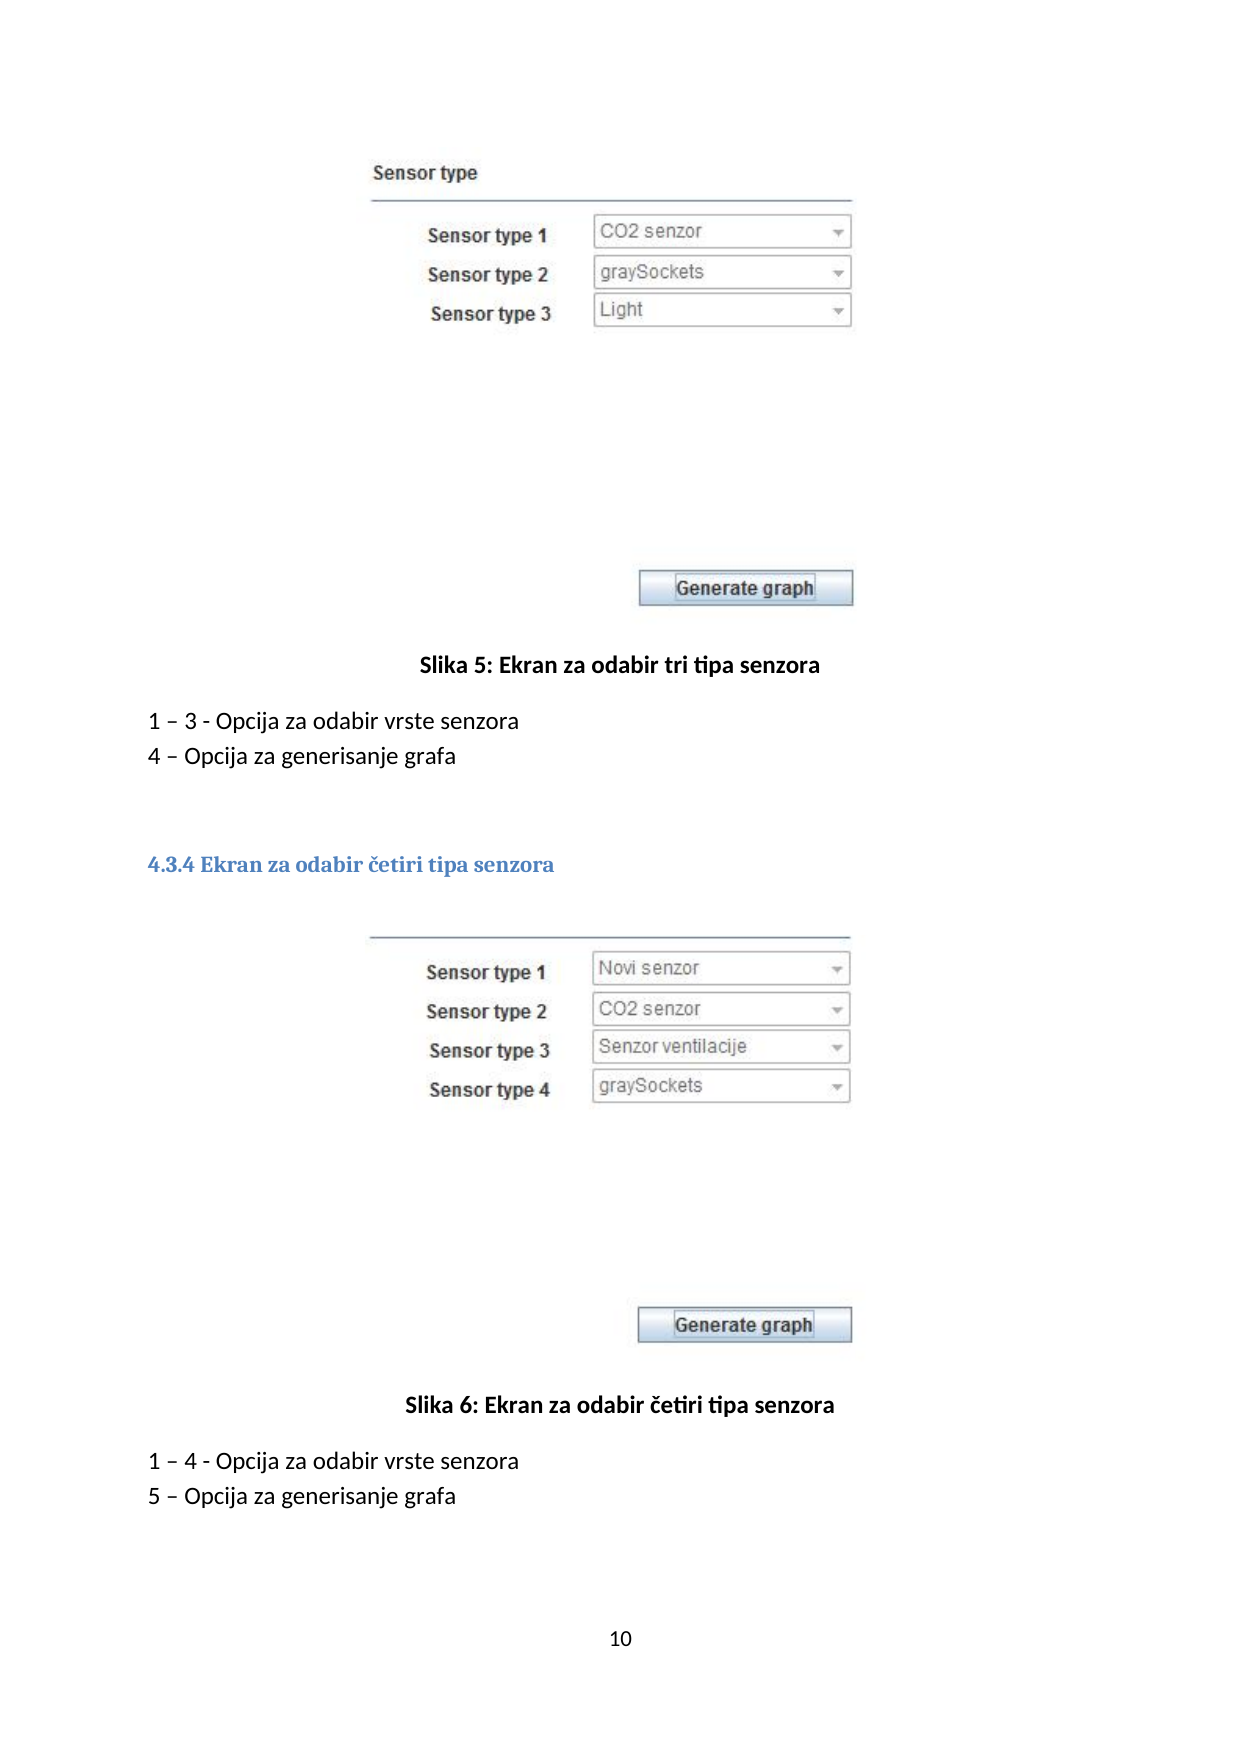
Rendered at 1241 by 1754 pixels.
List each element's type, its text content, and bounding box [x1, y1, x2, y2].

text Slika 5: Ekran za odabir tri tipa senzora [148, 649, 1093, 680]
text 1 – 3 - Opcija za odabir vrste senzora 4 – Opcija za generisanje grafa [148, 705, 1093, 771]
text Slika 6: Ekran za odabir četiri tipa senzora [148, 1389, 1093, 1420]
picture [356, 147, 885, 625]
picture [364, 935, 876, 1365]
subtitle 4.3.4 Ekran za odabir četiri tipa senzora [148, 852, 1093, 878]
text 1 – 4 - Opcija za odabir vrste senzora 5 – Opcija za generisanje grafa [148, 1445, 1093, 1511]
